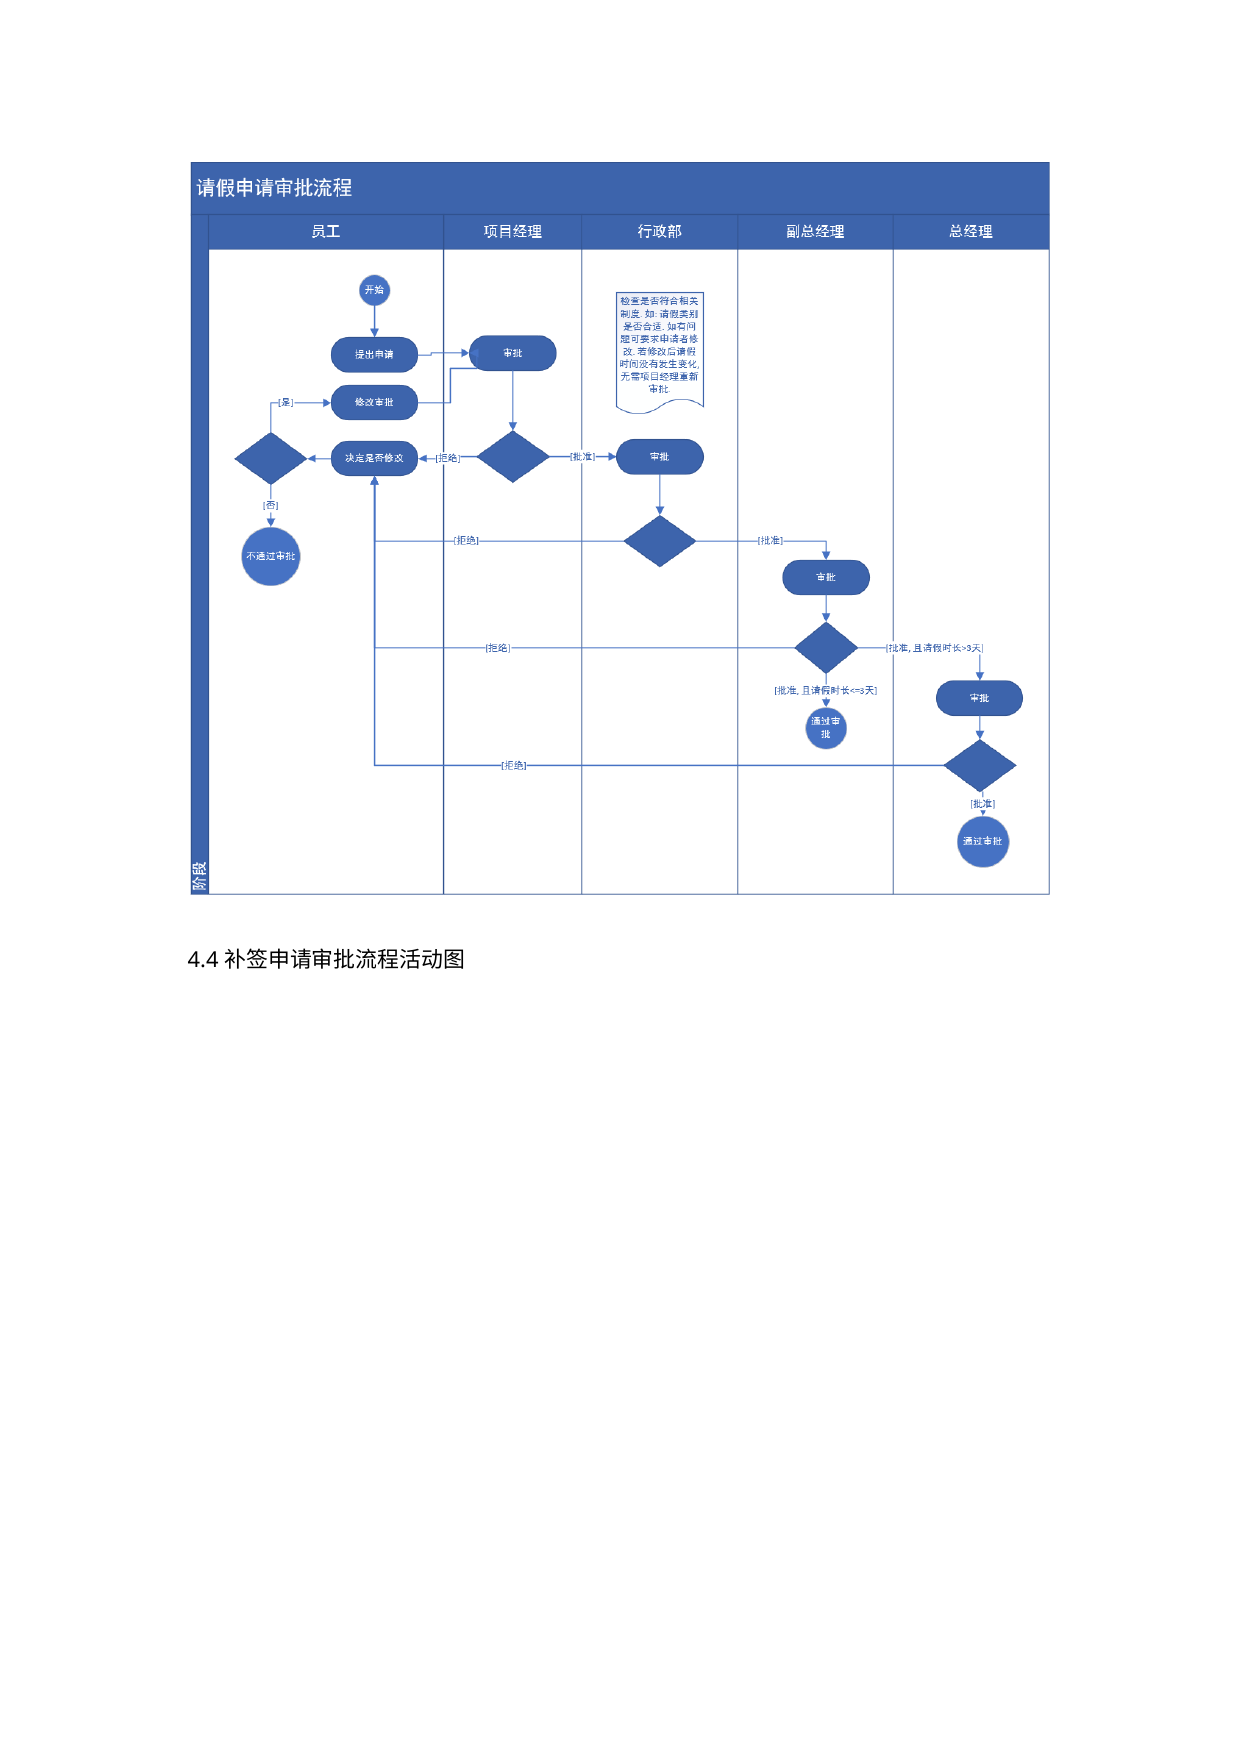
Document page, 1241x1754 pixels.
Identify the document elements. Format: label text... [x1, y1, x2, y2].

picture [187, 162, 1052, 897]
text 4.4 补签申请审批流程活动图 [187, 942, 1053, 974]
